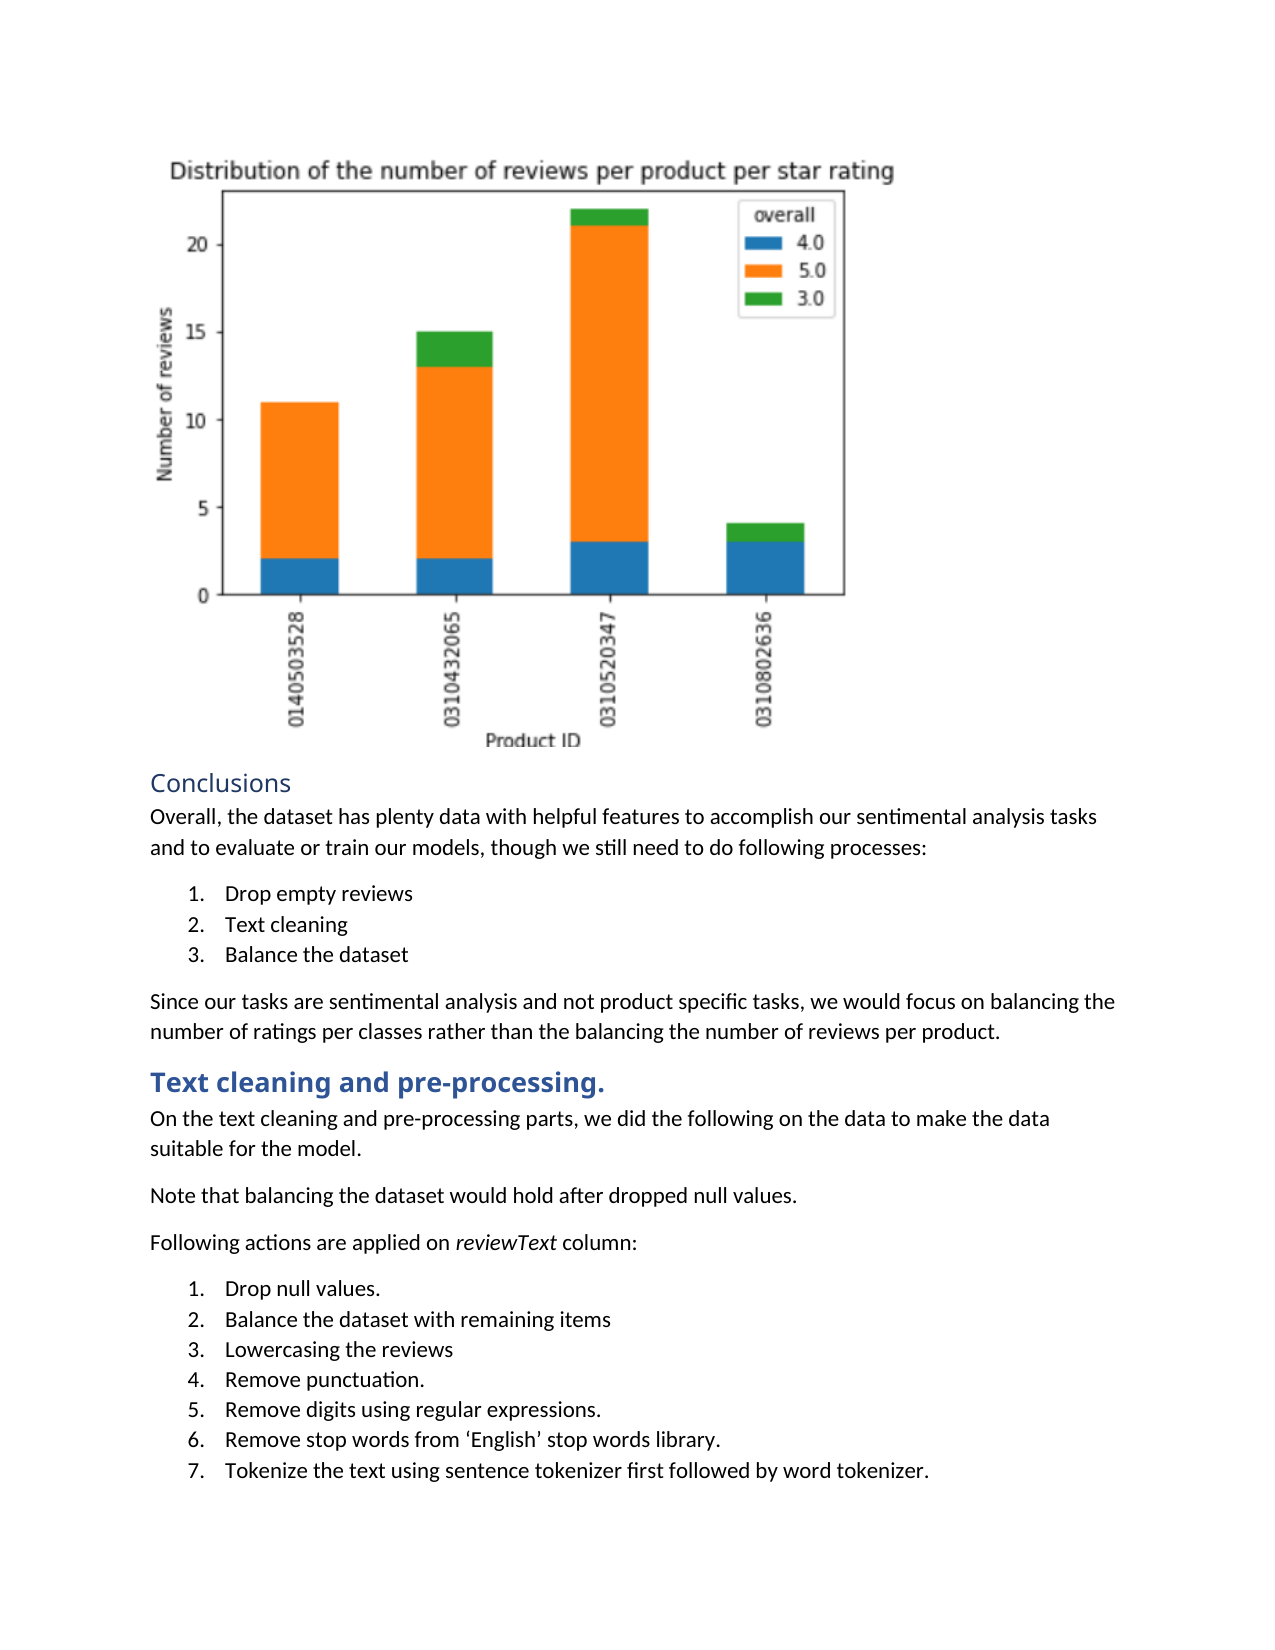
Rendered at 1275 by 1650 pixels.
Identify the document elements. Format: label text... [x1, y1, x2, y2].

list Balance the dataset with remaining items [187, 1305, 1125, 1333]
text Since our tasks are sentimental analysis and not product specific tasks, we would focus on balancing the number of ratings per classes rather than the balancing the number of reviews per product. [150, 987, 1125, 1045]
text Following actions are applied on reviewText column: [150, 1228, 1125, 1256]
list Tokenize the text using sentence tokenizer first followed by word tokenizer. [187, 1456, 1125, 1484]
text Overall, the dataset has plenty data with helpful features to accomplish our sentimental analysis tasks and to evaluate or train our models, though we still need to do following processes: [150, 802, 1125, 861]
picture [150, 150, 901, 747]
list Drop null values. [187, 1274, 1125, 1303]
text Note that balancing the dataset would hold after dropped null values. [150, 1181, 1125, 1209]
list Balance the dataset [187, 940, 1125, 968]
list Remove digits using regular expressions. [187, 1395, 1125, 1423]
list Text cleaning [187, 910, 1125, 938]
list Lowercasing the reviews [187, 1335, 1125, 1363]
list Remove punctuation. [187, 1365, 1125, 1393]
subtitle Conclusions [150, 766, 1125, 800]
subtitle Text cleaning and pre-processing. [150, 1064, 1125, 1101]
text On the text cleaning and pre-processing parts, we did the following on the data to make the data suitable for the model. [150, 1104, 1125, 1162]
list Remove stop words from ‘English’ stop words library. [187, 1426, 1125, 1454]
list Drop empty reviews [187, 879, 1125, 908]
